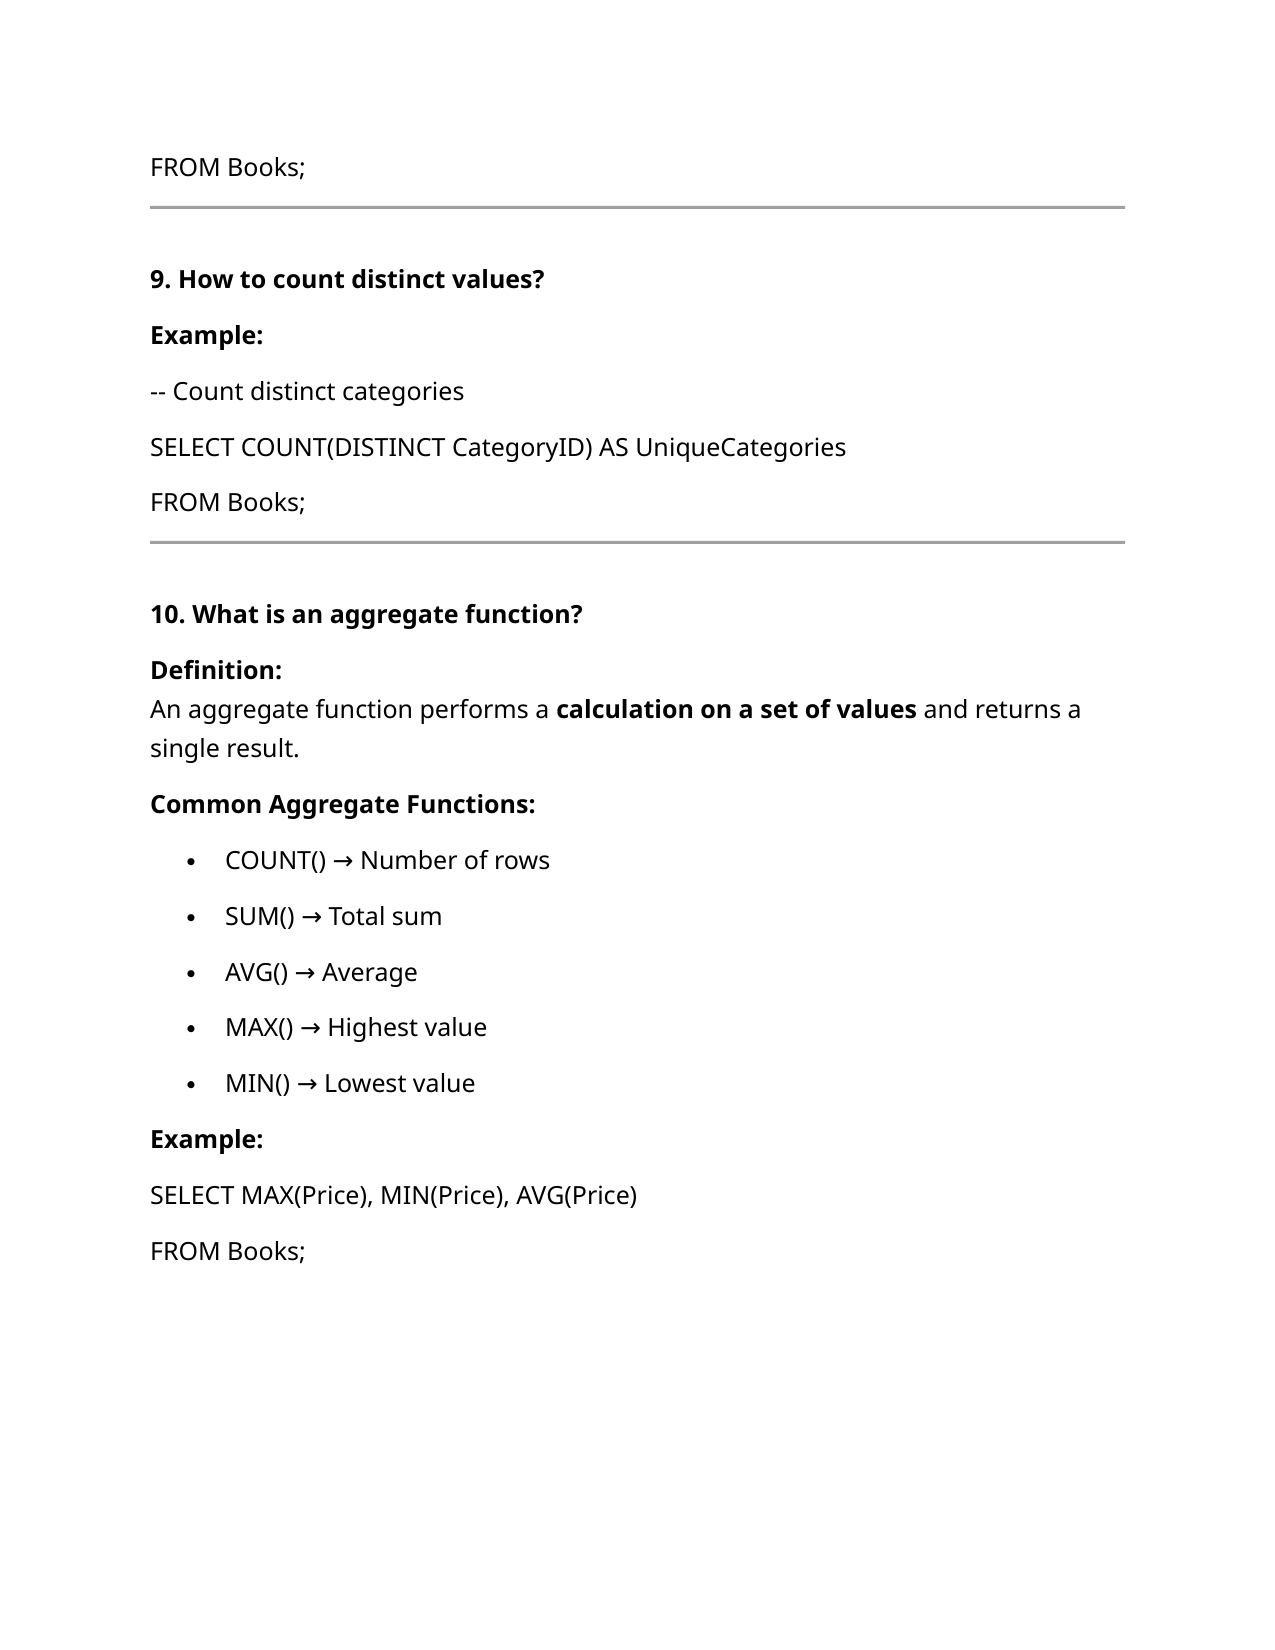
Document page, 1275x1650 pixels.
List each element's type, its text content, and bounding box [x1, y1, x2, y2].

text FROM Books; [150, 1233, 1125, 1267]
text 9. How to count distinct values? [150, 262, 1125, 296]
text Definition: An aggregate function performs a calculation on a set of values and returns a single result. [150, 652, 1125, 765]
list COUNT() → Number of rows [187, 842, 1125, 877]
text SELECT COUNT(DISTINCT CategoryID) AS UniqueCategories [150, 429, 1125, 463]
text FROM Books; [150, 150, 1125, 184]
list MAX() → Highest value [187, 1010, 1125, 1044]
text Common Aggregate Functions: [150, 787, 1125, 821]
text Example: [150, 1122, 1125, 1156]
list SUM() → Total sum [187, 898, 1125, 932]
list MIN() → Lowest value [187, 1066, 1125, 1100]
text -- Count distinct categories [150, 373, 1125, 407]
text Example: [150, 317, 1125, 352]
text 10. What is an aggregate function? [150, 597, 1125, 631]
text FROM Books; [150, 485, 1125, 519]
text SELECT MAX(Price), MIN(Price), AVG(Price) [150, 1177, 1125, 1212]
list AVG() → Average [187, 954, 1125, 988]
